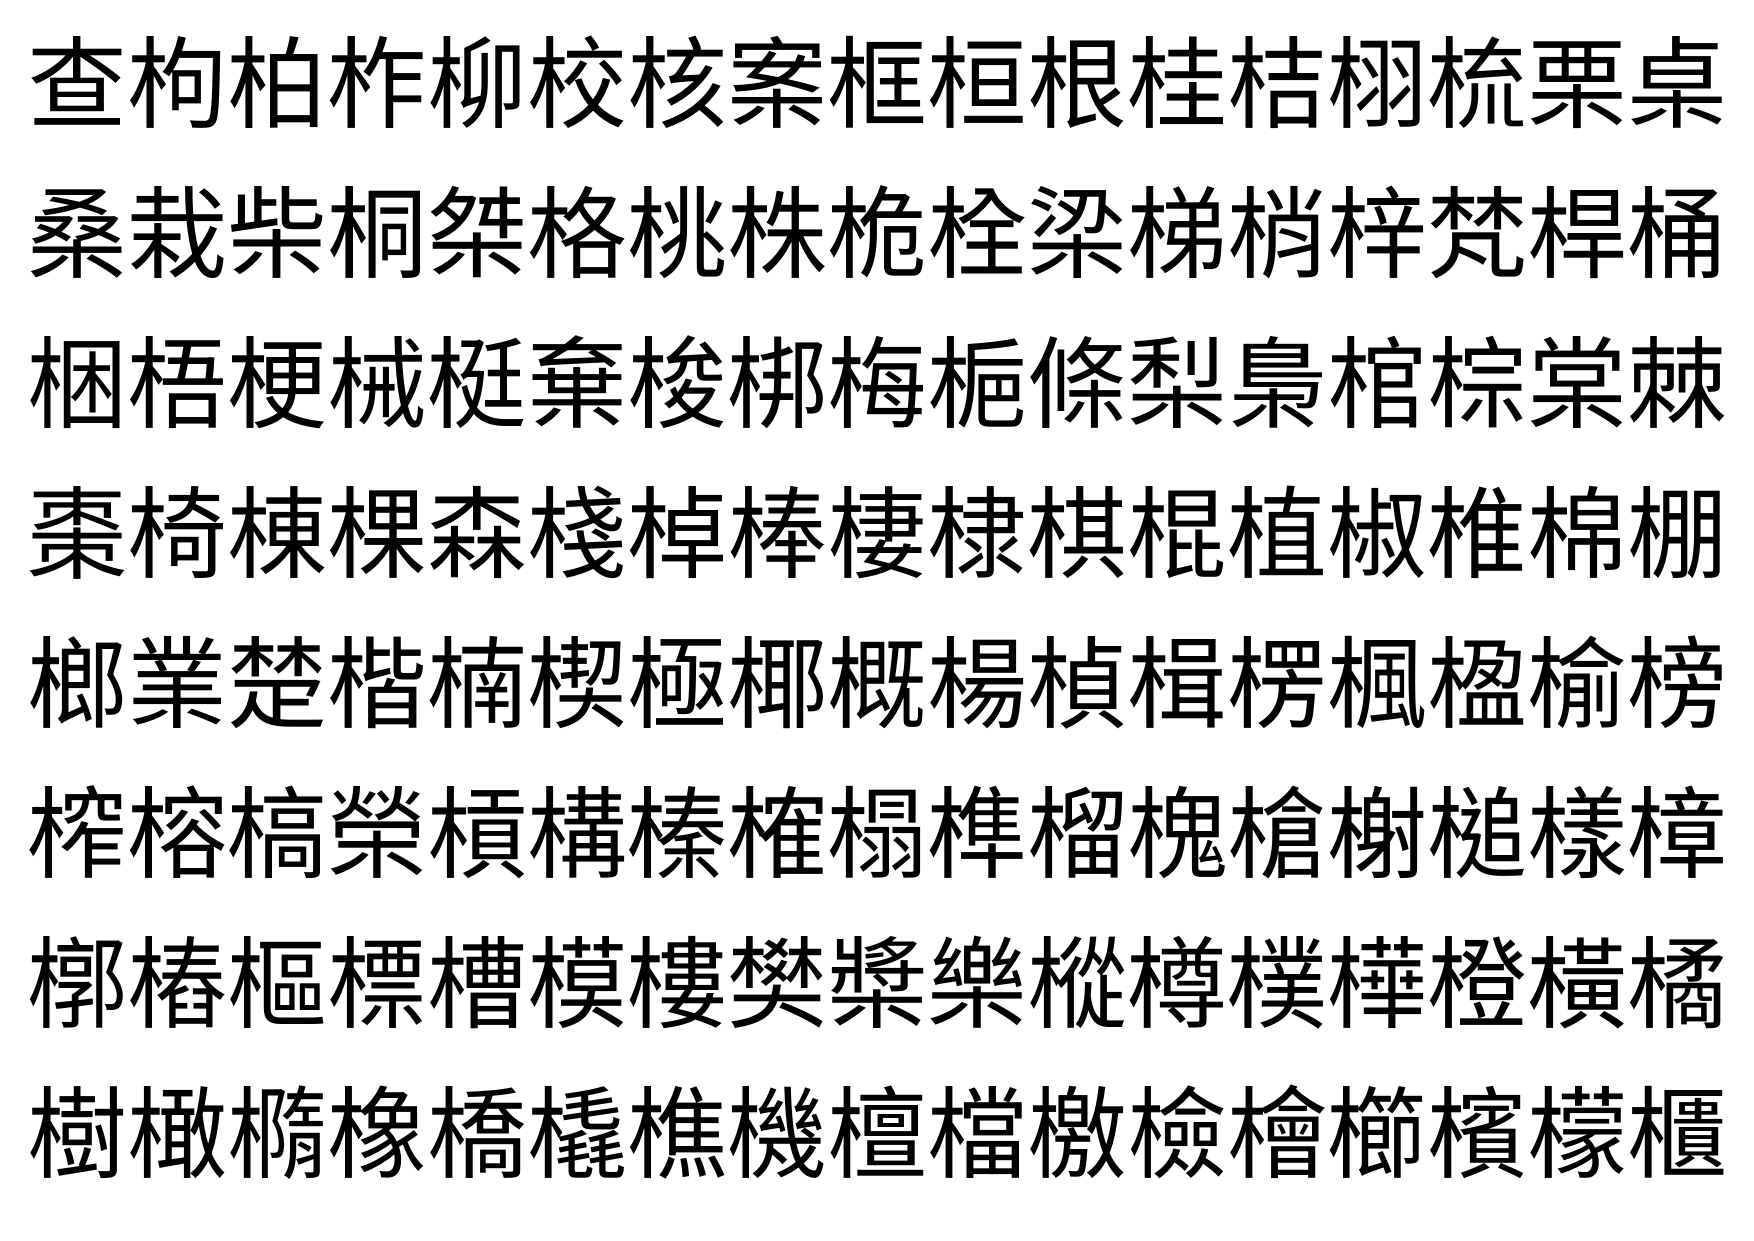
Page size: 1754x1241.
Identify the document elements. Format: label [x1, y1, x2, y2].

text [0, 1, 1754, 1201]
